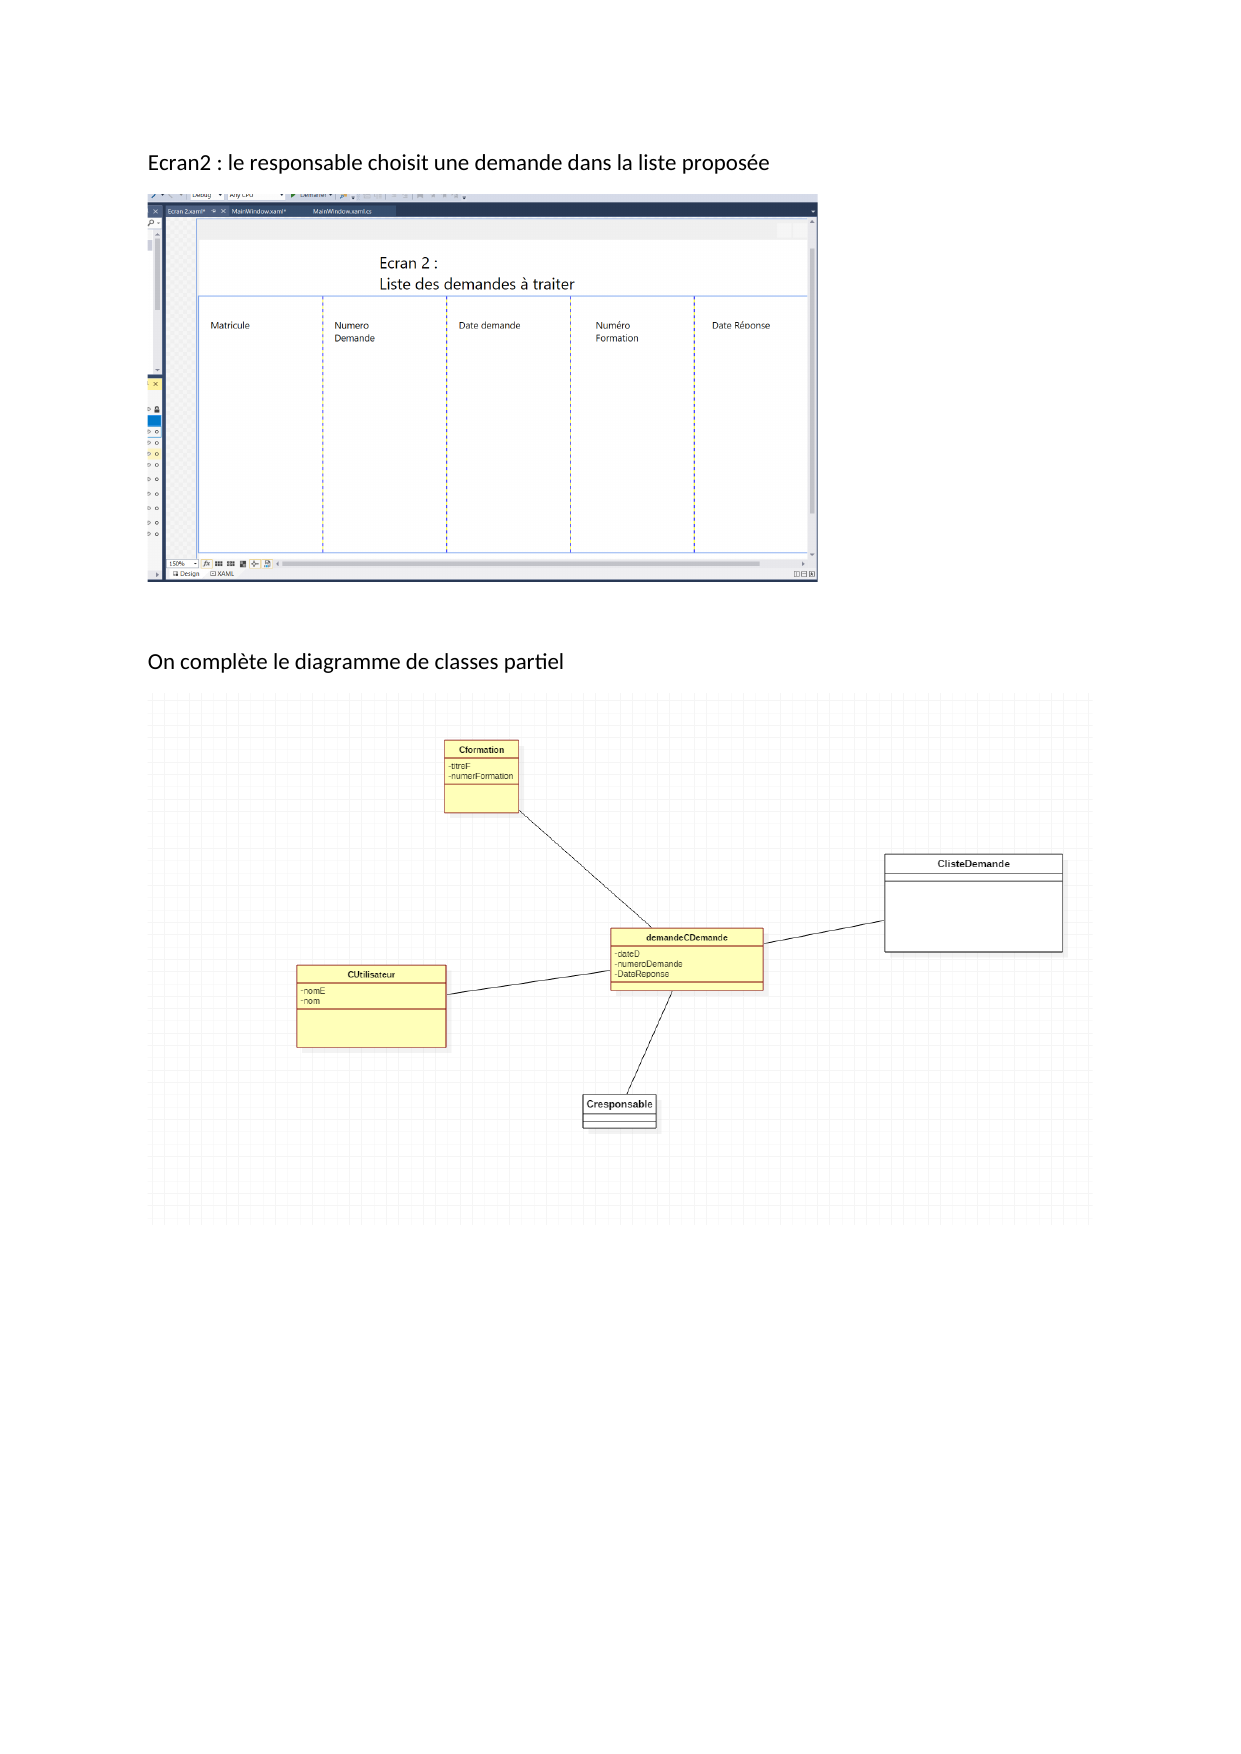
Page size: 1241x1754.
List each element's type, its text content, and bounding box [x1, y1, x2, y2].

picture [147, 194, 818, 582]
text On complète le diagramme de classes partiel [148, 647, 1093, 675]
text Ecran2 : le responsable choisit une demande dans la liste proposée [148, 148, 1093, 176]
picture [147, 693, 1093, 1225]
